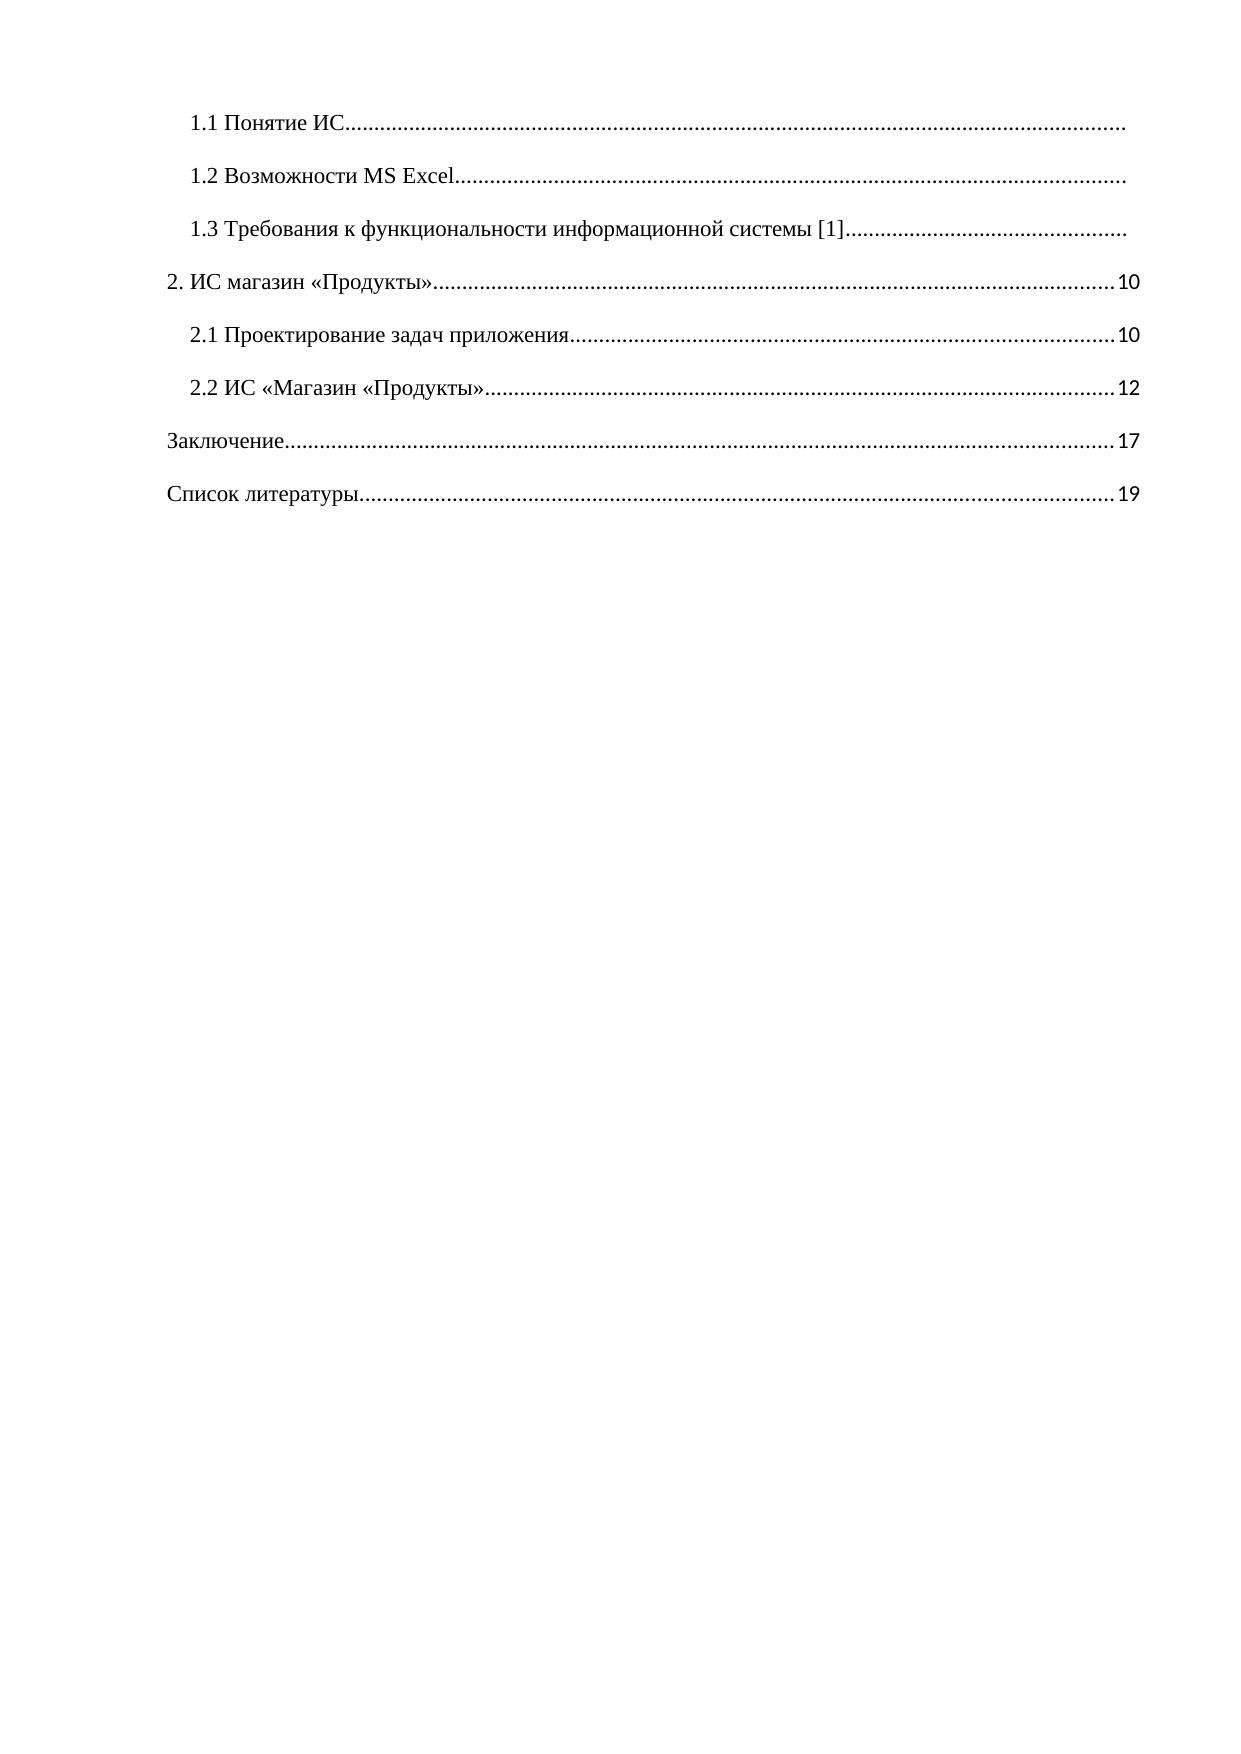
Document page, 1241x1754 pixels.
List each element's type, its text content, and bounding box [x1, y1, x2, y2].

text Список литературы 19 [167, 479, 1126, 507]
text 2. ИС магазин «Продукты» 10 [167, 267, 1126, 295]
text 2.1 Проектирование задач приложения 10 [189, 320, 1126, 348]
text 1.1 Понятие ИС 4 [189, 108, 1126, 136]
text 1.2 Возможности MS Excel 6 [189, 161, 1126, 189]
text Заключение 17 [167, 426, 1126, 454]
text 1.3 Требования к функциональности информационной системы [1] 8 [189, 214, 1126, 242]
text 2.2 ИС «Магазин «Продукты» 12 [189, 373, 1126, 401]
